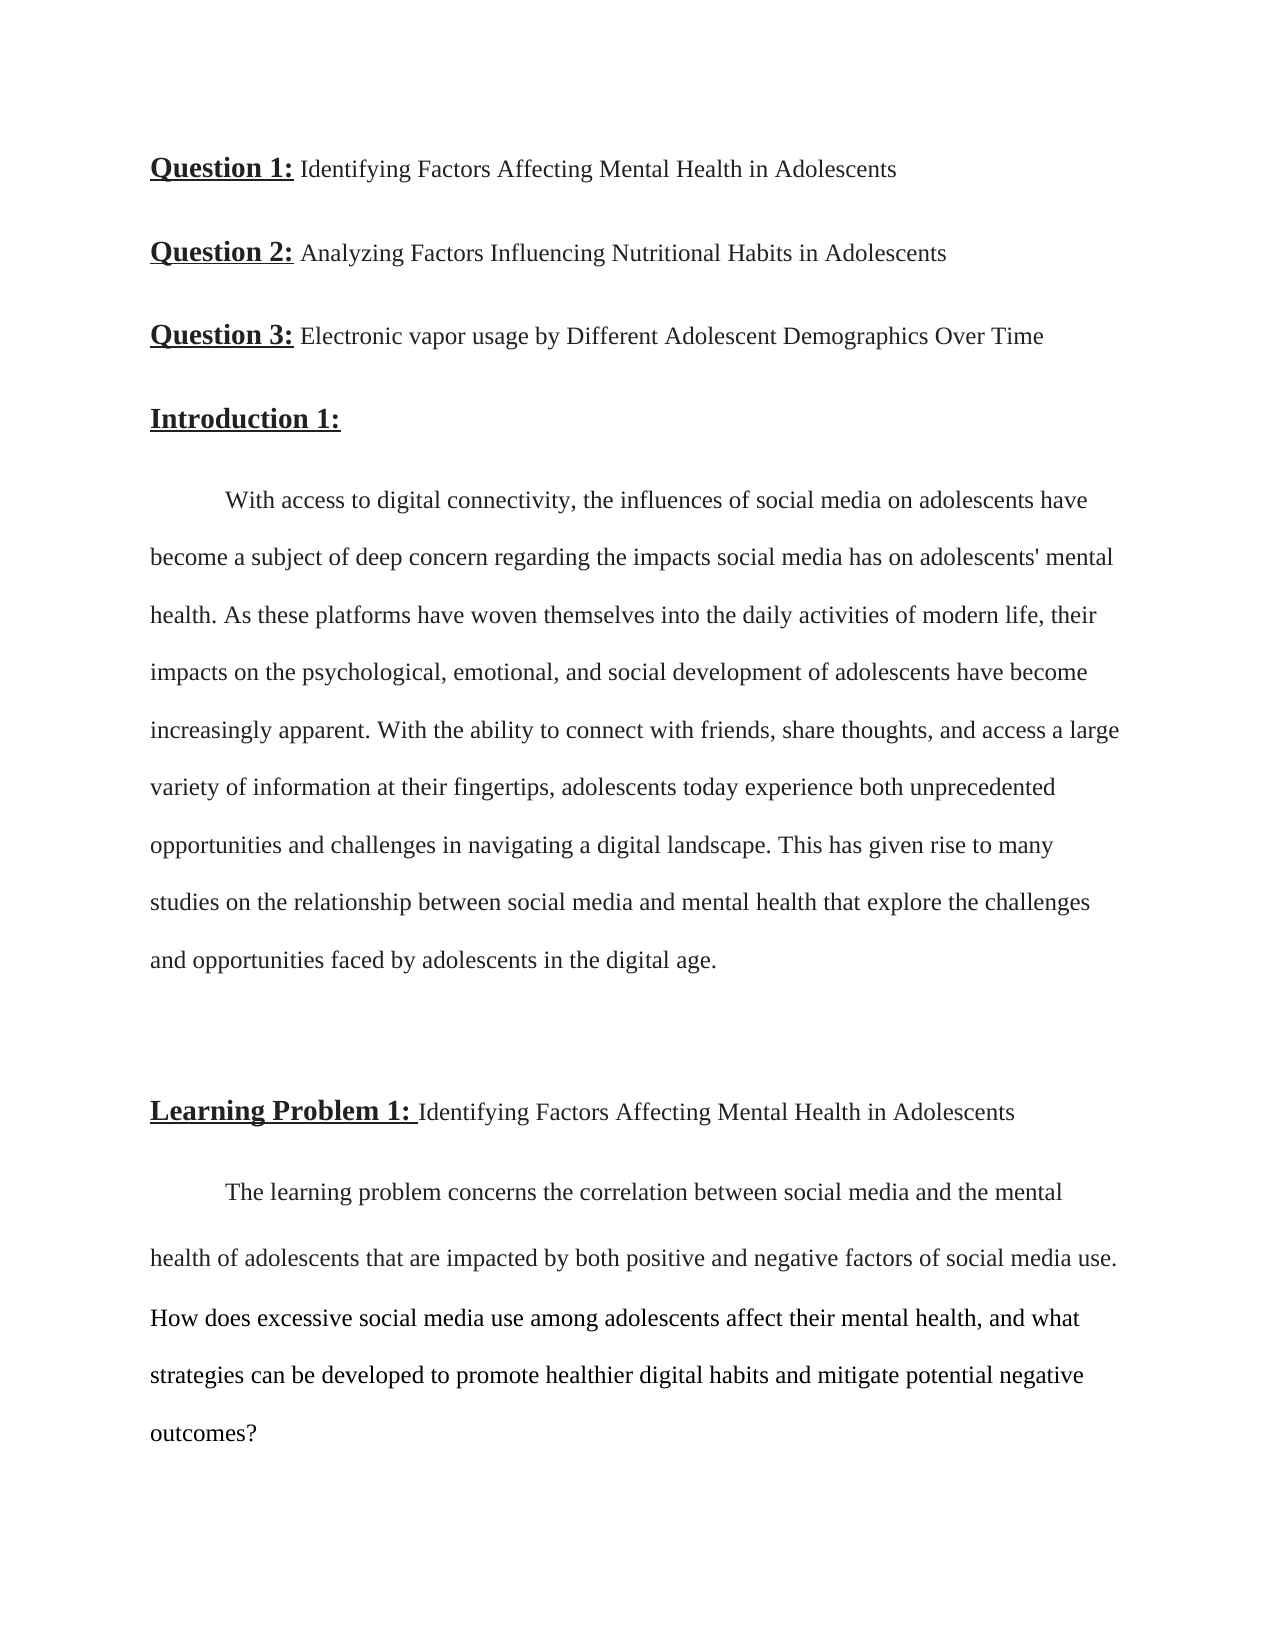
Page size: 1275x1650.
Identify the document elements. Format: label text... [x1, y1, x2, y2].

text Question 1: Identifying Factors Affecting Mental Health in Adolescents [150, 150, 1125, 183]
text With access to digital connectivity, the influences of social media on adolescents have become a subject of deep concern regarding the impacts social media has on adolescents' mental health. As these platforms have woven themselves into the daily activities of modern life, their impacts on the psychological, emotional, and social development of adolescents have become increasingly apparent. With the ability to connect with friends, share thoughts, and access a large variety of information at their fingertips, adolescents today experience both unprecedented opportunities and challenges in navigating a digital landscape. This has given rise to many studies on the relationship between social media and mental health that explore the challenges and opportunities faced by adolescents in the digital age. [150, 485, 1125, 974]
text Question 3: Electronic vapor usage by Different Adolescent Demographics Over Time [150, 317, 1125, 351]
text Learning Problem 1: Identifying Factors Affecting Mental Health in Adolescents [150, 1093, 1125, 1127]
text Introduction 1: [150, 401, 1125, 435]
text Question 2: Analyzing Factors Influencing Nutritional Habits in Adolescents [150, 234, 1125, 267]
text The learning problem concerns the correlation between social media and the mental health of adolescents that are impacted by both positive and negative factors of social media use. How does excessive social media use among adolescents affect their mental health, and what strategies can be developed to promote healthier digital habits and mitigate potential negative outcomes? [150, 1177, 1125, 1446]
